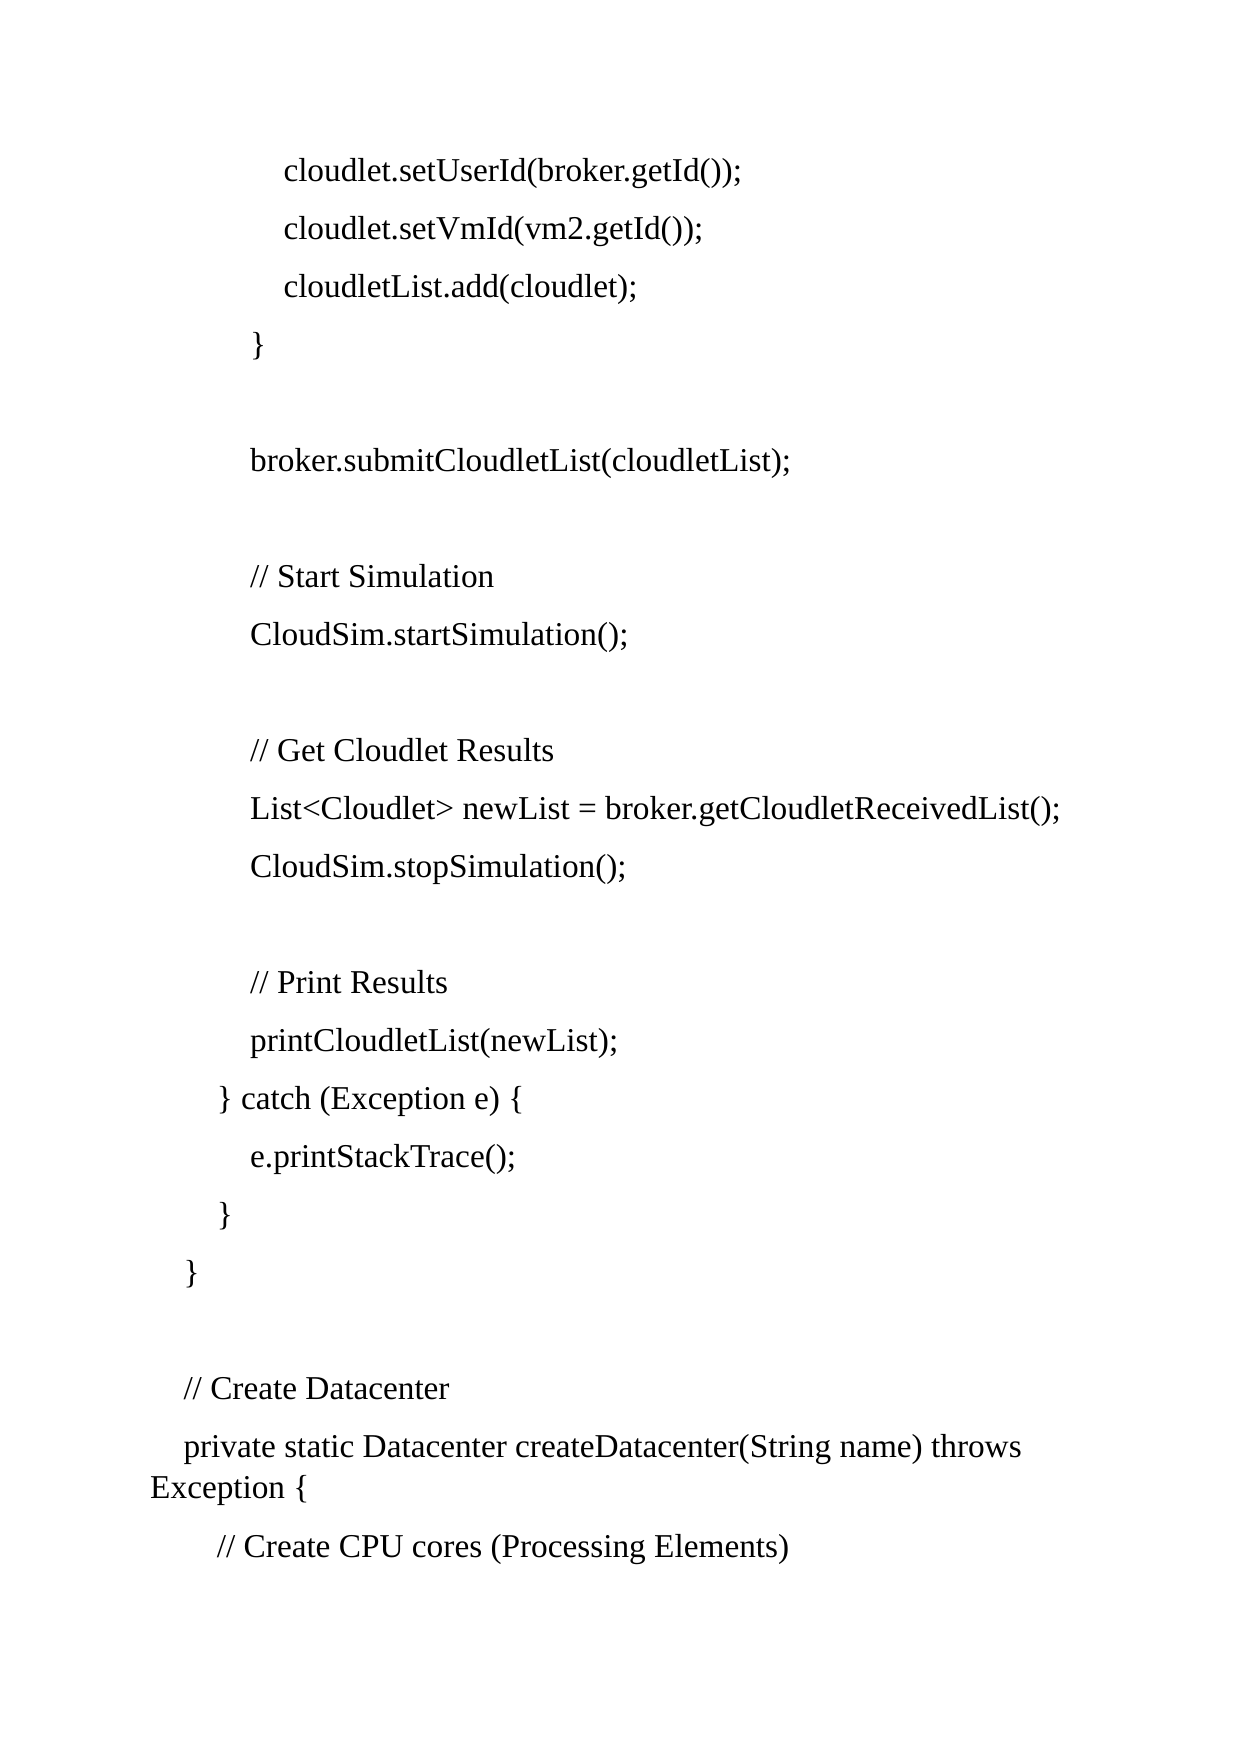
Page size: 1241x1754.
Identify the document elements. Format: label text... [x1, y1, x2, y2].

text printCloudletList(newList); [150, 1020, 1090, 1059]
text private static Datacenter createDatacenter(String name) throws Exception { [150, 1426, 1090, 1506]
text CloudSim.startSimulation(); [150, 614, 1090, 652]
text broker.submitCloudletList(cloudletList); [150, 440, 1090, 478]
text cloudlet.setVmId(vm2.getId()); [150, 208, 1090, 246]
text // Create CPU cores (Processing Elements) [150, 1526, 1090, 1564]
text CloudSim.stopSimulation(); [150, 846, 1090, 884]
text cloudletList.add(cloudlet); [150, 266, 1090, 304]
text } [150, 1194, 1090, 1233]
text e.printStackTrace(); [150, 1136, 1090, 1175]
text } [150, 324, 1090, 362]
text // Start Simulation [150, 556, 1090, 594]
text List<Cloudlet> newList = broker.getCloudletReceivedList(); [150, 788, 1090, 827]
text } [150, 1252, 1090, 1291]
text // Create Datacenter [150, 1368, 1090, 1407]
text // Print Results [150, 962, 1090, 1001]
text cloudlet.setUserId(broker.getId()); [150, 150, 1090, 188]
text // Get Cloudlet Results [150, 730, 1090, 768]
text } catch (Exception e) { [150, 1078, 1090, 1117]
